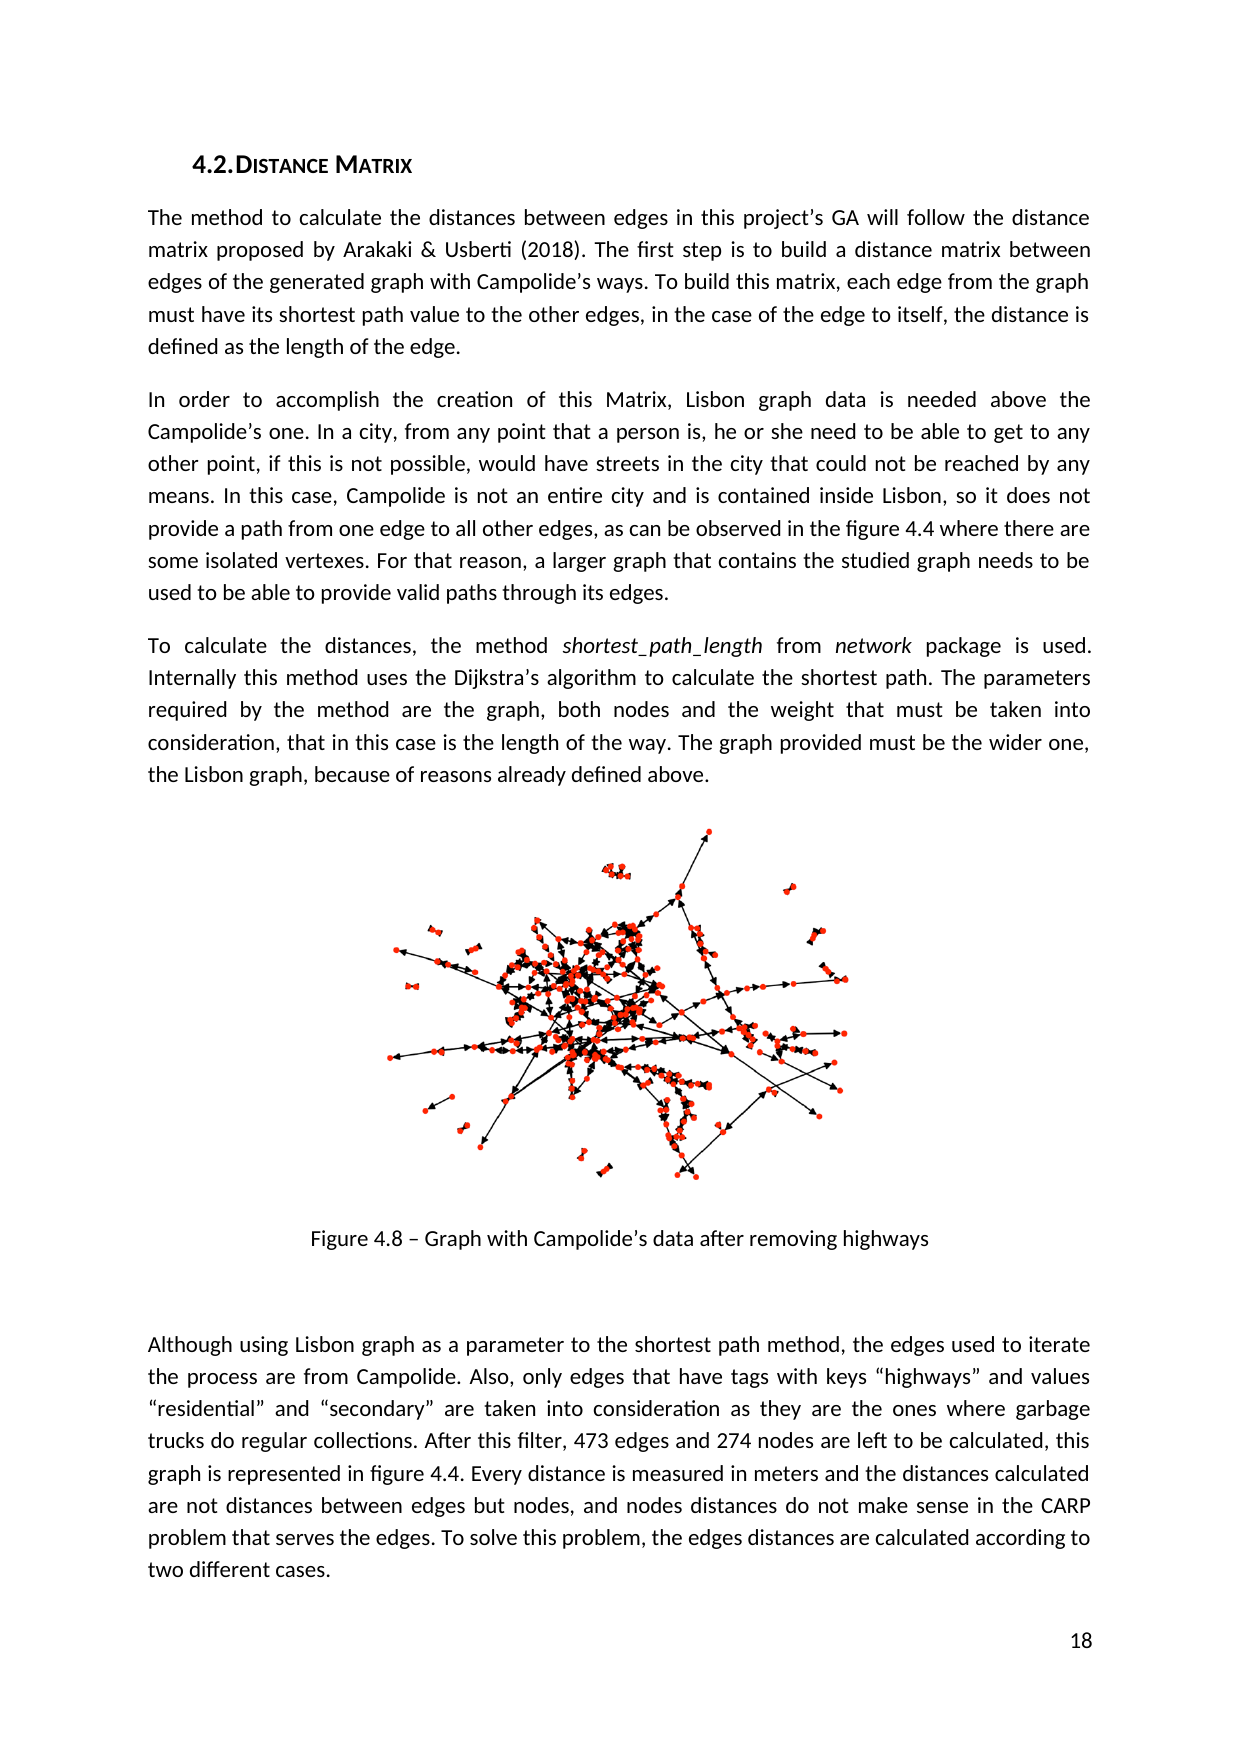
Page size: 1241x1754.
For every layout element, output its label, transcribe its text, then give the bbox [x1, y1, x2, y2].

subtitle Distance Matrix [192, 148, 1092, 181]
text Although using Lisbon graph as a parameter to the shortest path method, the edges used to iterate the process are from Campolide. Also, only edges that have tags with keys “highways” and values “residential” and “secondary” are taken into consideration as they are the ones where garbage trucks do regular collections. After this filter, 473 edges and 274 nodes are left to be calculated, this graph is represented in figure 4.4. Every distance is measured in meters and the distances calculated are not distances between edges but nodes, and nodes distances do not make sense in the CARP problem that serves the edges. To solve this problem, the edges distances are calculated according to two different cases. [148, 1330, 1092, 1583]
text In order to accomplish the creation of this Matrix, Lisbon graph data is needed above the Campolide’s one. In a city, from any point that a person is, he or she need to be able to get to any other point, if this is not possible, would have streets in the city that could not be reached by any means. In this case, Campolide is not an entire city and is contained inside Lisbon, so it does not provide a path from one edge to all other edges, as can be observed in the figure 4.4 where there are some isolated vertexes. For that reason, a larger graph that contains the studied graph needs to be used to be able to provide valid paths through its edges. [148, 385, 1092, 606]
text To calculate the distances, the method shortest_path_length from network package is used. Internally this method uses the Dijkstra’s algorithm to calculate the shortest path. The parameters required by the method are the graph, both nodes and the weight that must be taken into consideration, that in this case is the length of the way. The graph provided must be the wider one, the Lisbon graph, because of reasons already defined above. [148, 631, 1092, 788]
picture [375, 812, 865, 1199]
text The method to calculate the distances between edges in this project’s GA will follow the distance matrix proposed by Arakaki & Usberti (2018). The first step is to build a distance matrix between edges of the generated graph with Campolide’s ways. To build this matrix, each edge from the graph must have its shortest path value to the other edges, in the case of the edge to itself, the distance is defined as the length of the edge. [148, 203, 1092, 360]
